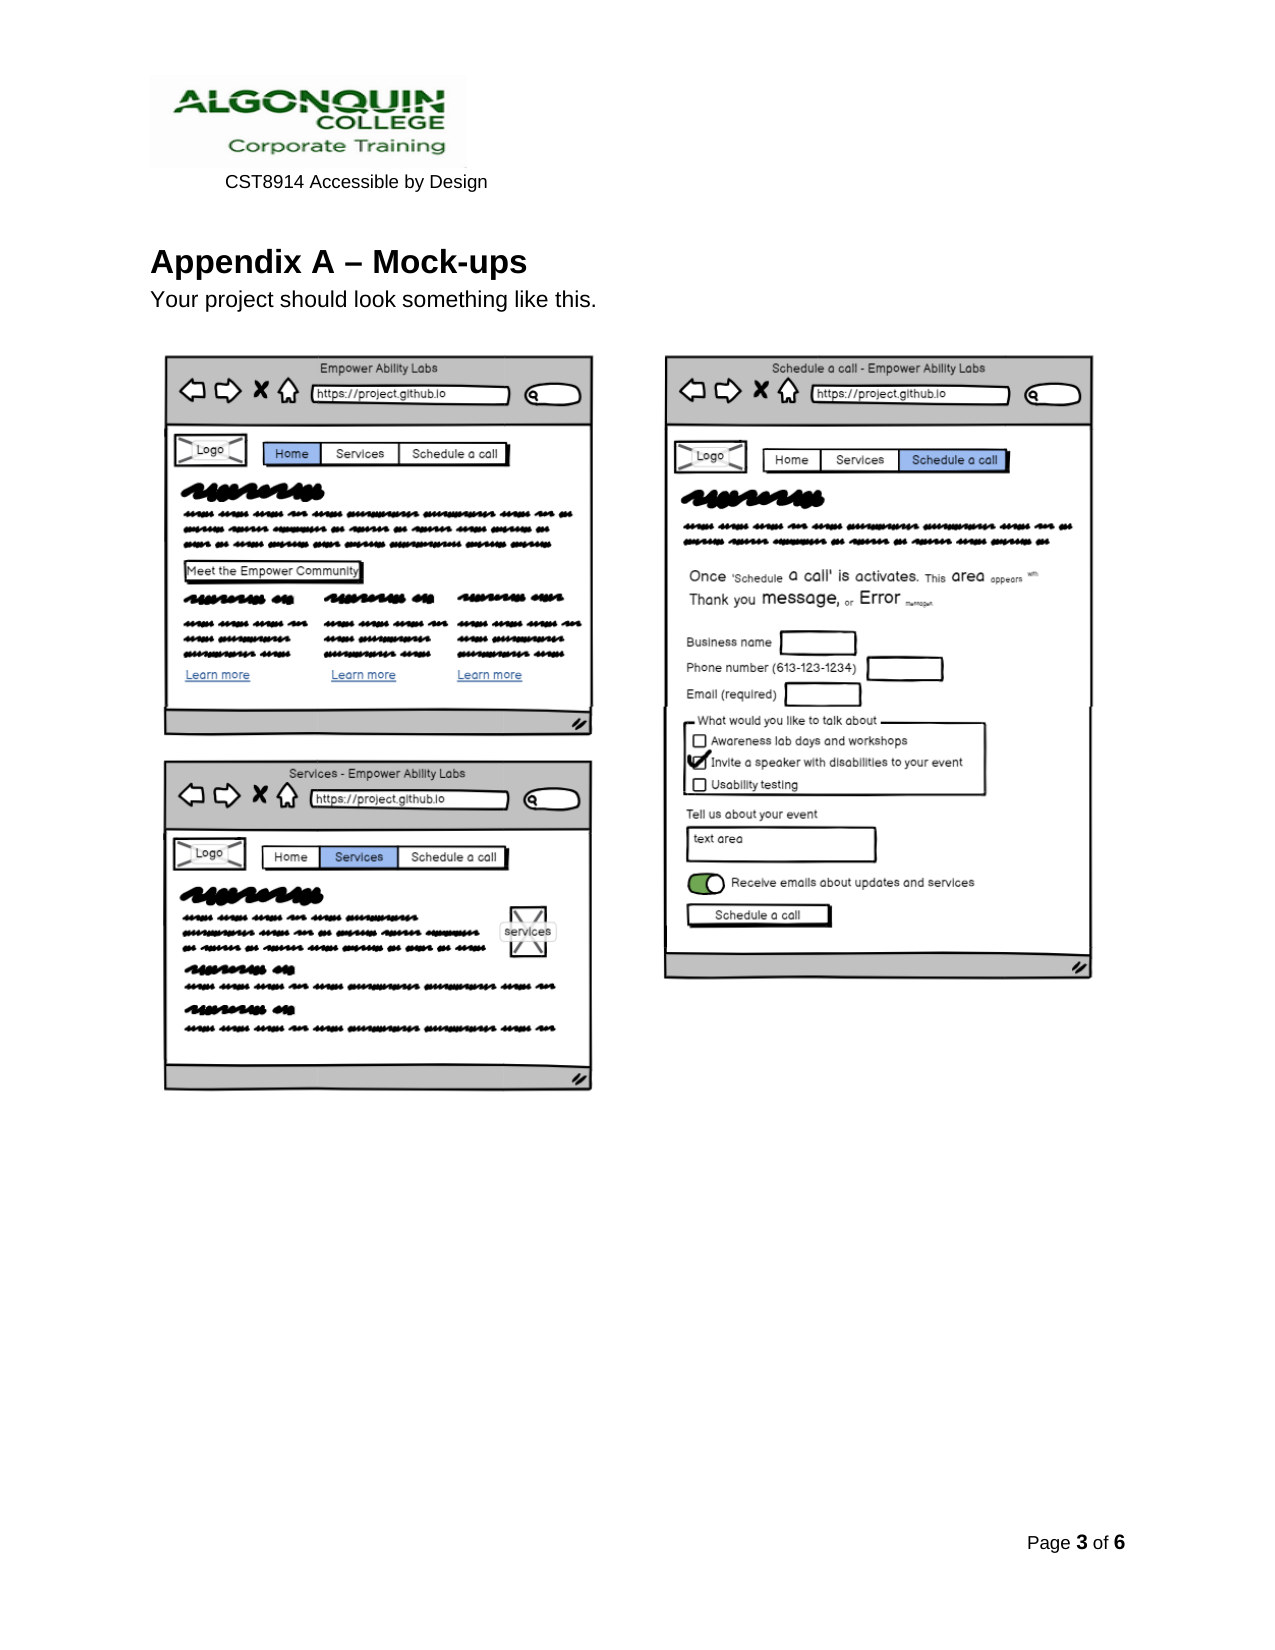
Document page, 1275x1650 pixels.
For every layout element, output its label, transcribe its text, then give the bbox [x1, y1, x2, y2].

picture [150, 75, 468, 168]
picture [150, 337, 1125, 1171]
text Your project should look something like this. [150, 286, 1125, 313]
subtitle Appendix A – Mock-ups [150, 242, 1125, 281]
